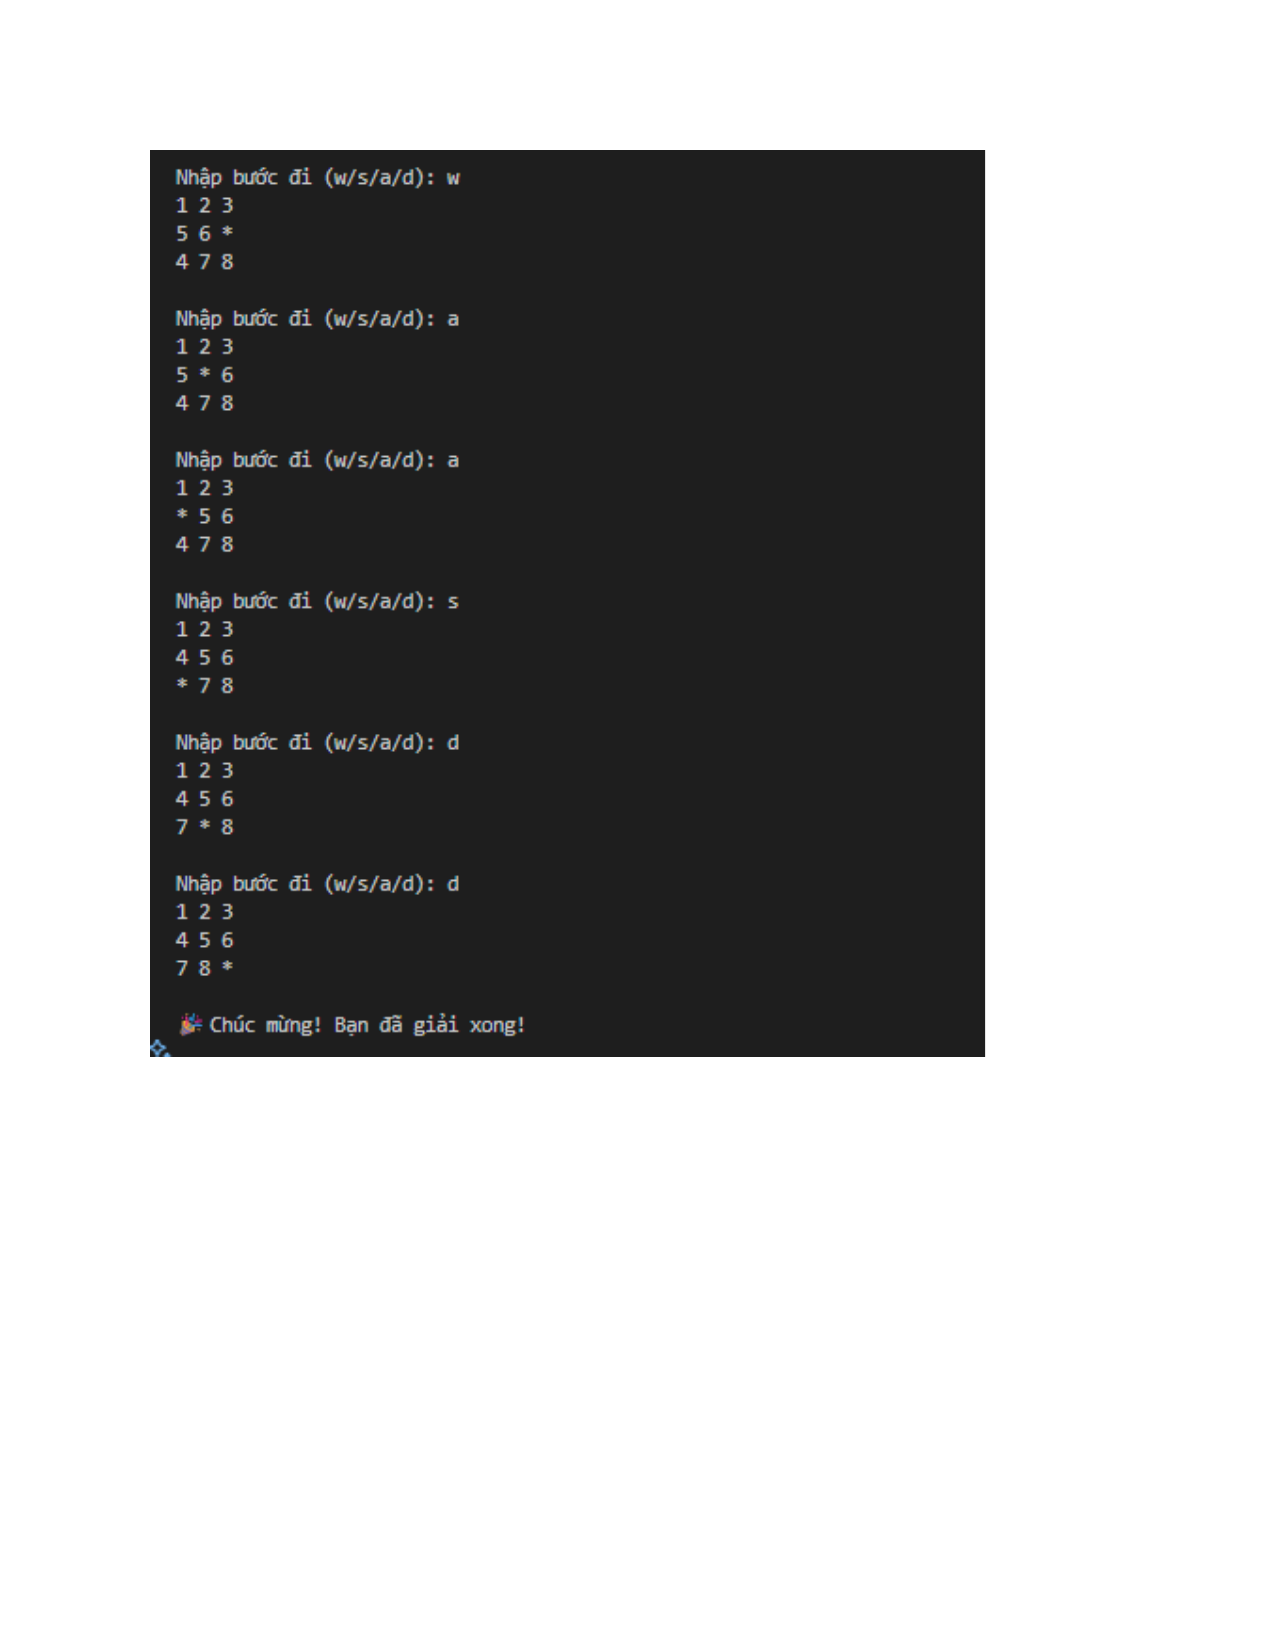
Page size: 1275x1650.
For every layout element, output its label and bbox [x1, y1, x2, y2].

picture [150, 150, 986, 1057]
